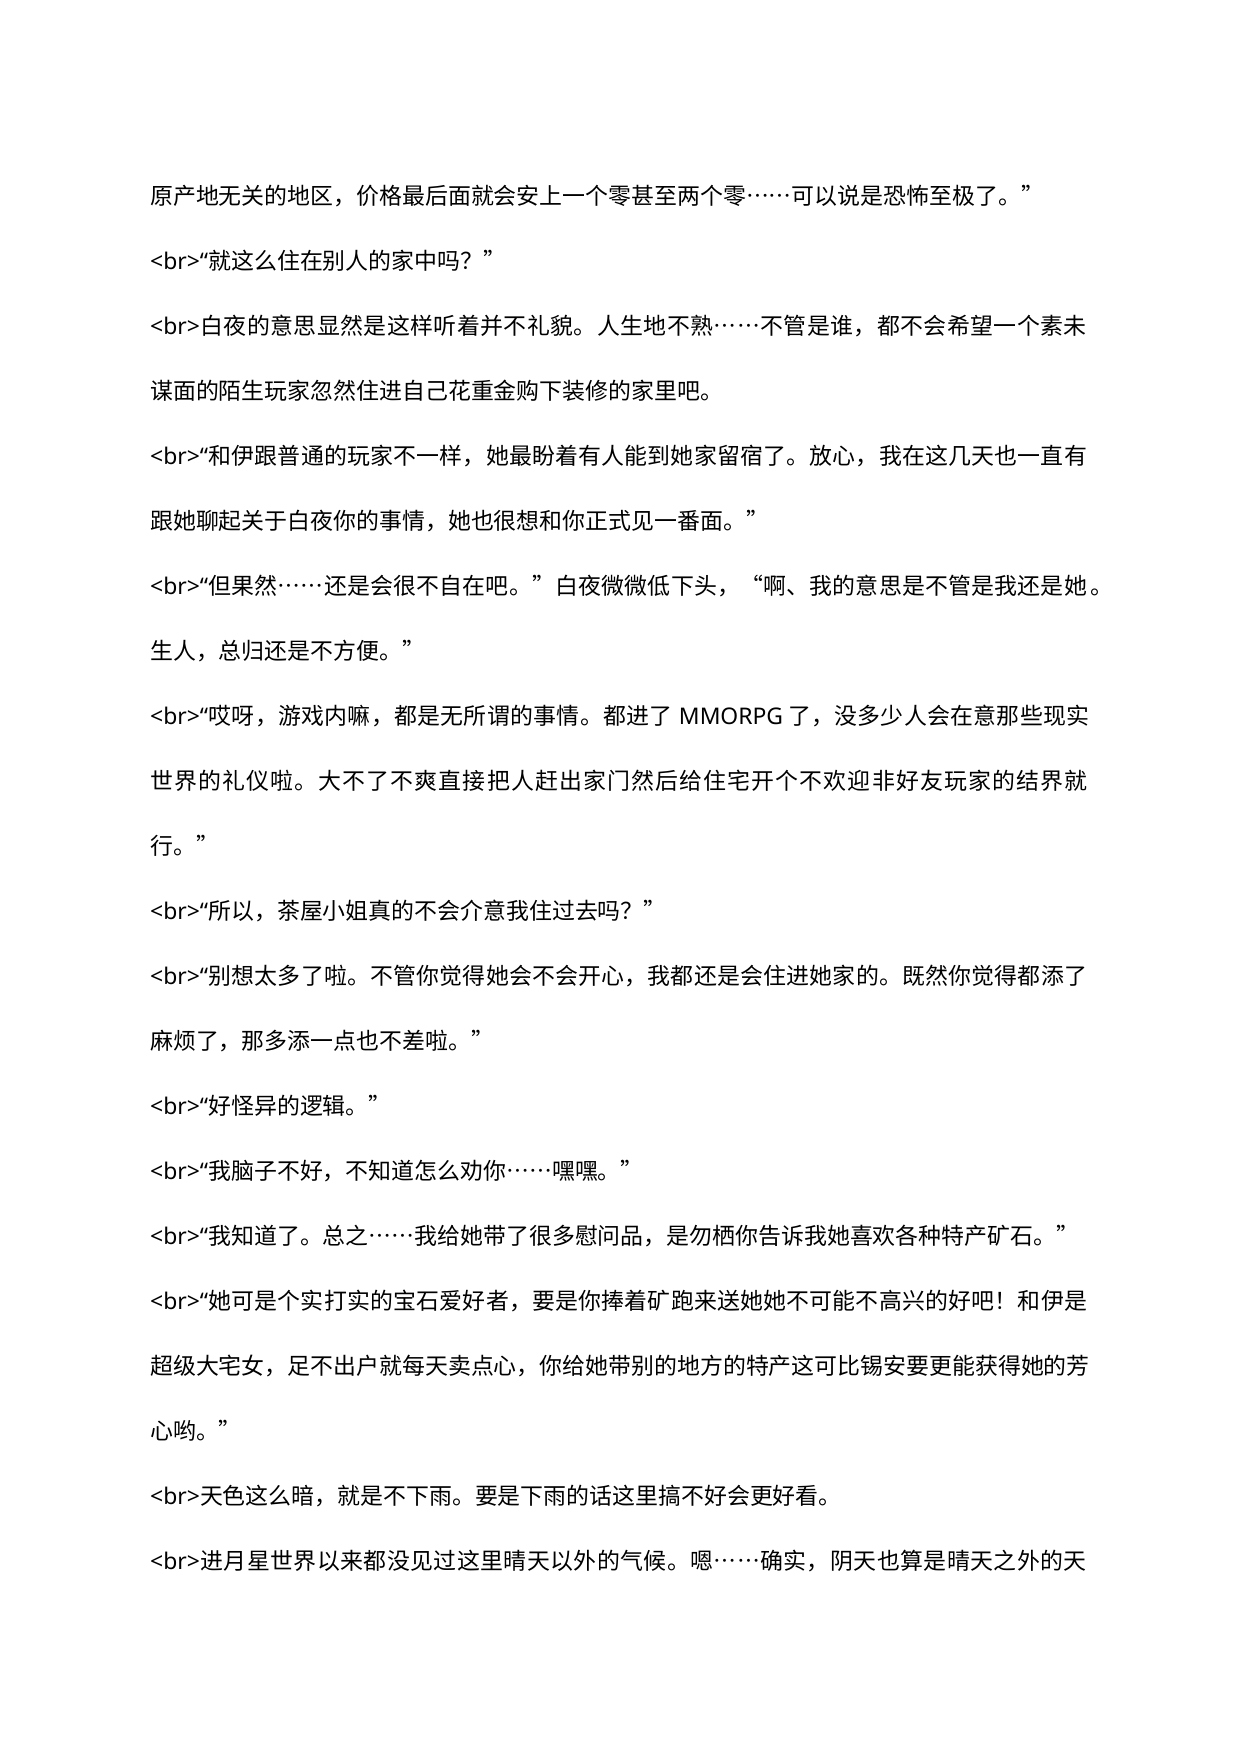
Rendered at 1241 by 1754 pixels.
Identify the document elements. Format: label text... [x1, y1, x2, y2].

text <br>“但果然……还是会很不自在吧。”白夜微微低下头，“啊、我的意思是不管是我还是她。生人，总归还是不方便。” [150, 552, 1090, 682]
text <br>“和伊跟普通的玩家不一样，她最盼着有人能到她家留宿了。放心，我在这几天也一直有跟她聊起关于白夜你的事情，她也很想和你正式见一番面。” [150, 422, 1090, 552]
text <br>“好怪异的逻辑。” [150, 1072, 1090, 1137]
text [150, 1527, 1090, 1592]
text <br>“她可是个实打实的宝石爱好者，要是你捧着矿跑来送她她不可能不高兴的好吧！和伊是超级大宅女，足不出户就每天卖点心，你给她带别的地方的特产这可比锡安要更能获得她的芳心哟。” [150, 1267, 1090, 1462]
text <br>“所以，茶屋小姐真的不会介意我住过去吗？” [150, 877, 1090, 942]
text <br>“我脑子不好，不知道怎么劝你……嘿嘿。” [150, 1137, 1090, 1202]
text <br>“就这么住在别人的家中吗？” [150, 227, 1090, 292]
text <br>“别想太多了啦。不管你觉得她会不会开心，我都还是会住进她家的。既然你觉得都添了麻烦了，那多添一点也不差啦。” [150, 942, 1090, 1072]
text <br>天色这么暗，就是不下雨。要是下雨的话这里搞不好会更好看。 [150, 1462, 1090, 1527]
text <br>“哎呀，游戏内嘛，都是无所谓的事情。都进了MMORPG了，没多少人会在意那些现实世界的礼仪啦。大不了不爽直接把人赶出家门然后给住宅开个不欢迎非好友玩家的结界就行。” [150, 682, 1090, 877]
text <br>白夜的意思显然是这样听着并不礼貌。人生地不熟……不管是谁，都不会希望一个素未谋面的陌生玩家忽然住进自己花重金购下装修的家里吧。 [150, 292, 1090, 422]
text <br>“我知道了。总之……我给她带了很多慰问品，是勿栖你告诉我她喜欢各种特产矿石。” [150, 1202, 1090, 1267]
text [150, 162, 1090, 227]
